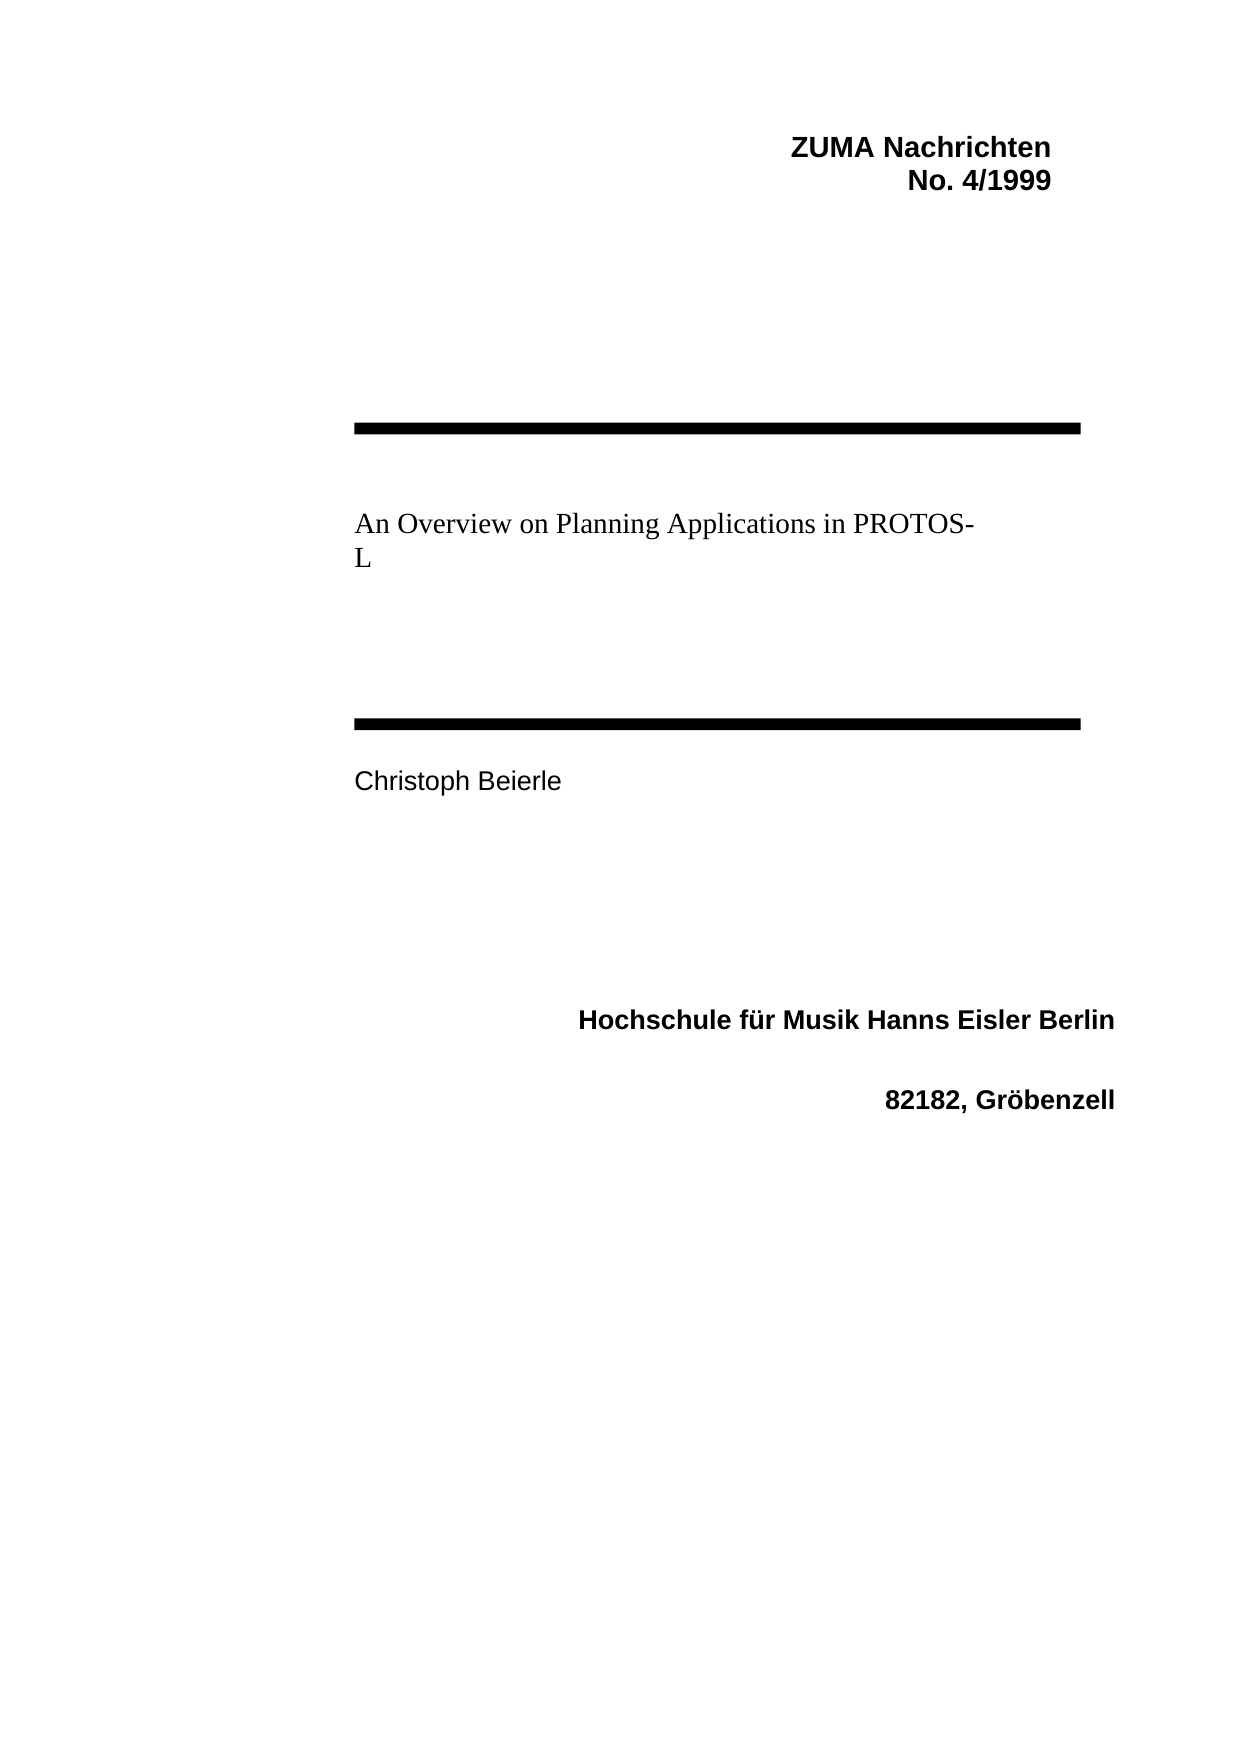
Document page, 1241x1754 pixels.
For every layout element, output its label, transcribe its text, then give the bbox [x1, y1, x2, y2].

text No. 4/1999 [578, 163, 1051, 197]
text ZUMA Nachrichten [578, 130, 1051, 163]
text Hochschule für Musik Hanns Eisler Berlin [549, 1004, 1115, 1035]
text Christoph Beierle [354, 765, 623, 796]
text An Overview on Planning Applications in PROTOS-L [354, 507, 977, 574]
text 82182, Gröbenzell [785, 1084, 1115, 1115]
